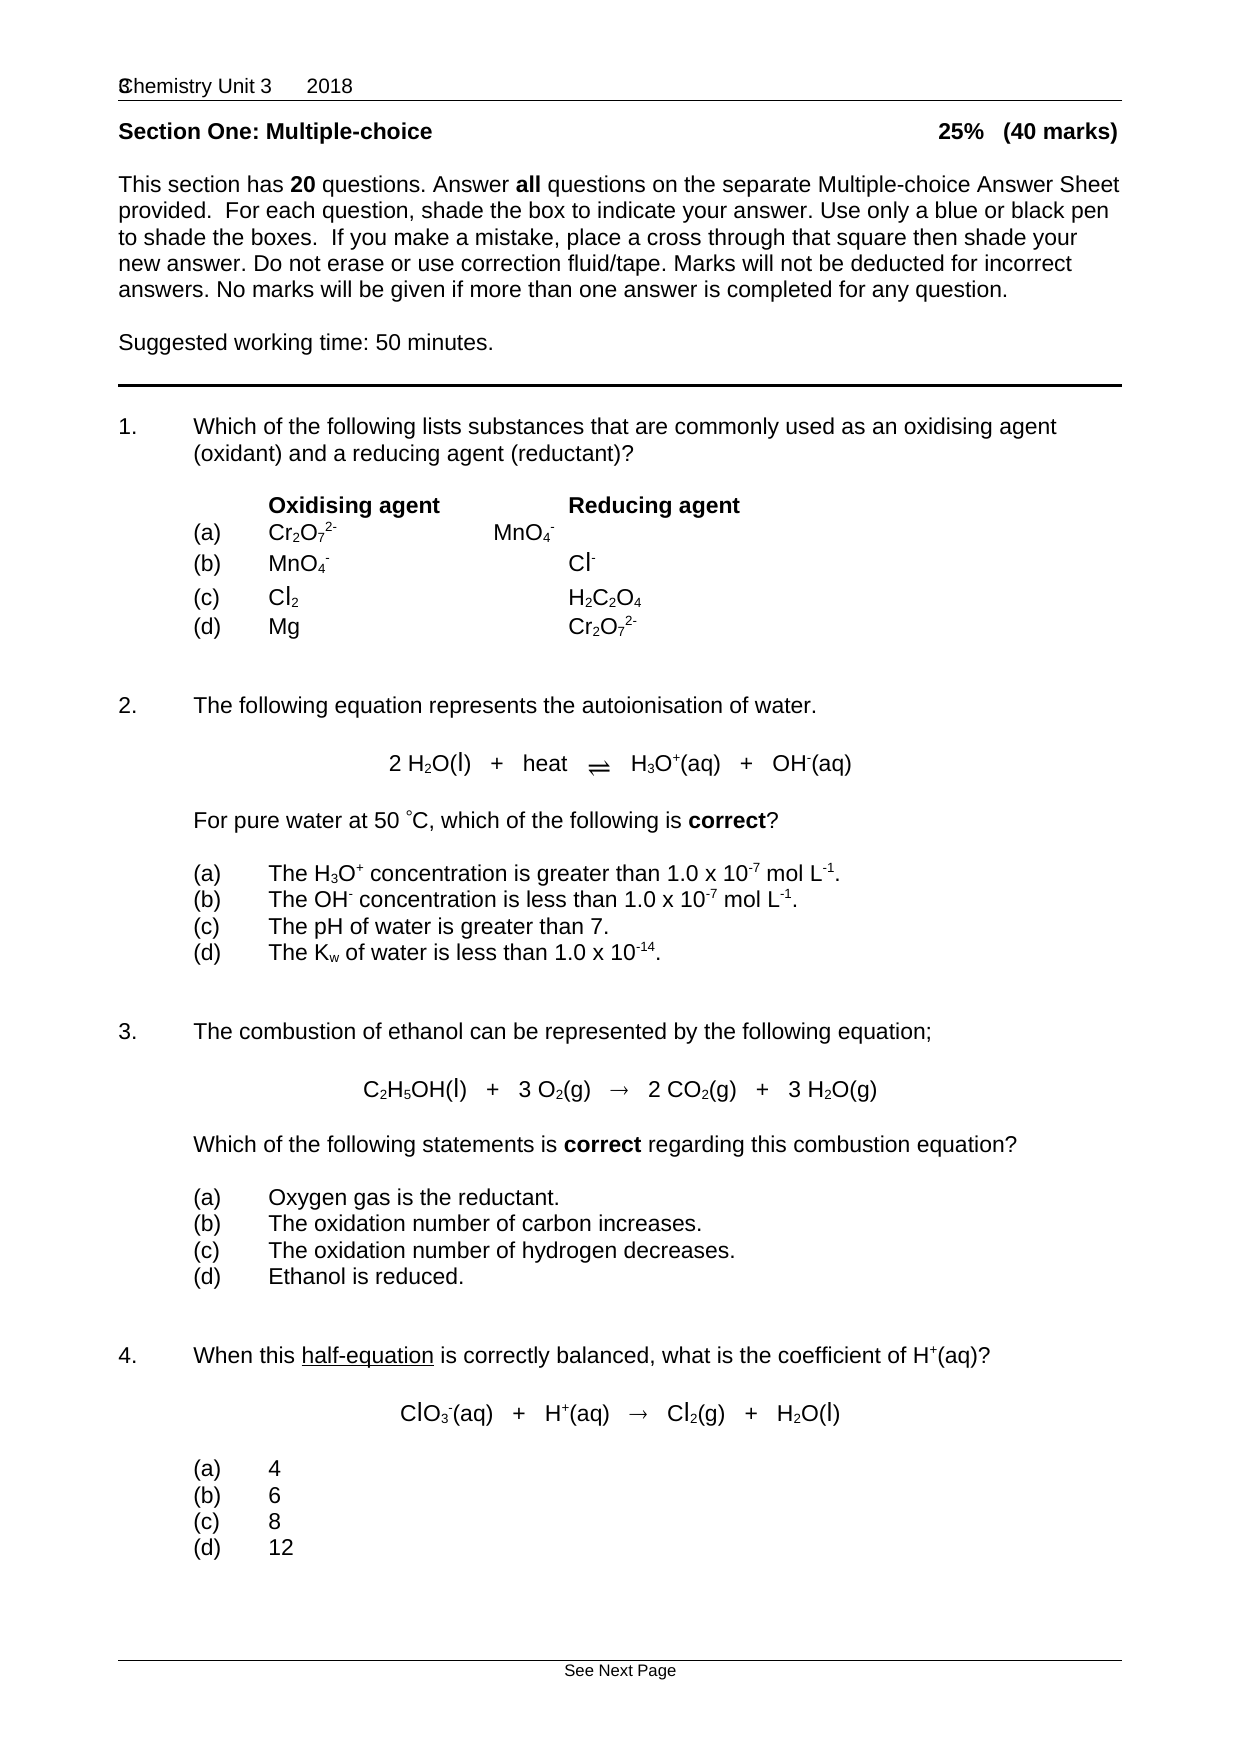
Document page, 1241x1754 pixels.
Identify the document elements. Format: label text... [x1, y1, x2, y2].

list Oxygen gas is the reductant. [193, 1184, 1122, 1210]
text Which of the following statements is correct regarding this combustion equation? [118, 1131, 1122, 1158]
text 2. The following equation represents the autoionisation of water. [118, 692, 1122, 718]
text (c) 8 [118, 1508, 1122, 1534]
text Section One: Multiple-choice 25% (40 marks) [118, 118, 1122, 144]
text (a) 4 [118, 1455, 1122, 1482]
text Suggested working time: 50 minutes. [118, 329, 1122, 355]
text For pure water at 50 C, which of the following is correct? [118, 807, 1122, 834]
list The H3O+ concentration is greater than 1.0 x 10-7 mol L-1. [193, 860, 1122, 886]
text 4. When this half-equation is correctly balanced, what is the coefficient of H+(aq)? [118, 1342, 1122, 1368]
list The Kw of water is less than 1.0 x 10-14. [193, 939, 1122, 966]
list Mg Cr2O72- [193, 613, 1122, 639]
list The oxidation number of carbon increases. [193, 1210, 1122, 1237]
text ClO3-(aq) + H+(aq) Cl2(g) + H2O(l) [118, 1395, 1122, 1429]
list Cl2 H2C2O4 [193, 579, 1122, 613]
text (b) 6 [118, 1482, 1122, 1508]
text 1. Which of the following lists substances that are commonly used as an oxidising agent (oxidant) and a reducing agent (reductant)? [118, 413, 1122, 466]
list MnO4- Cl- [193, 545, 1122, 579]
text 3. The combustion of ethanol can be represented by the following equation; [118, 1018, 1122, 1044]
list The OH- concentration is less than 1.0 x 10-7 mol L-1. [193, 886, 1122, 913]
list The pH of water is greater than 7. [193, 913, 1122, 939]
text This section has 20 questions. Answer all questions on the separate Multiple-choice Answer Sheet provided. For each question, shade the box to indicate your answer. Use only a blue or black pen to shade the boxes. If you make a mistake, place a cross through that square then shade your new answer. Do not erase or use correction fluid/tape. Marks will not be deducted for incorrect answers. No marks will be given if more than one answer is completed for any question. [118, 171, 1122, 303]
text C2H5OH(l) + 3 O2(g) 2 CO2(g) + 3 H2O(g) [118, 1071, 1122, 1105]
text Oxidising agent Reducing agent [118, 492, 1122, 519]
list The oxidation number of hydrogen decreases. [193, 1237, 1122, 1263]
text (d) 12 [118, 1534, 1122, 1561]
text 2 H2O(l) + heat ⇌ H3O+(aq) + OH-(aq) [118, 745, 1122, 781]
list Ethanol is reduced. [193, 1263, 1122, 1289]
list Cr2O72- MnO4- [193, 519, 1122, 545]
